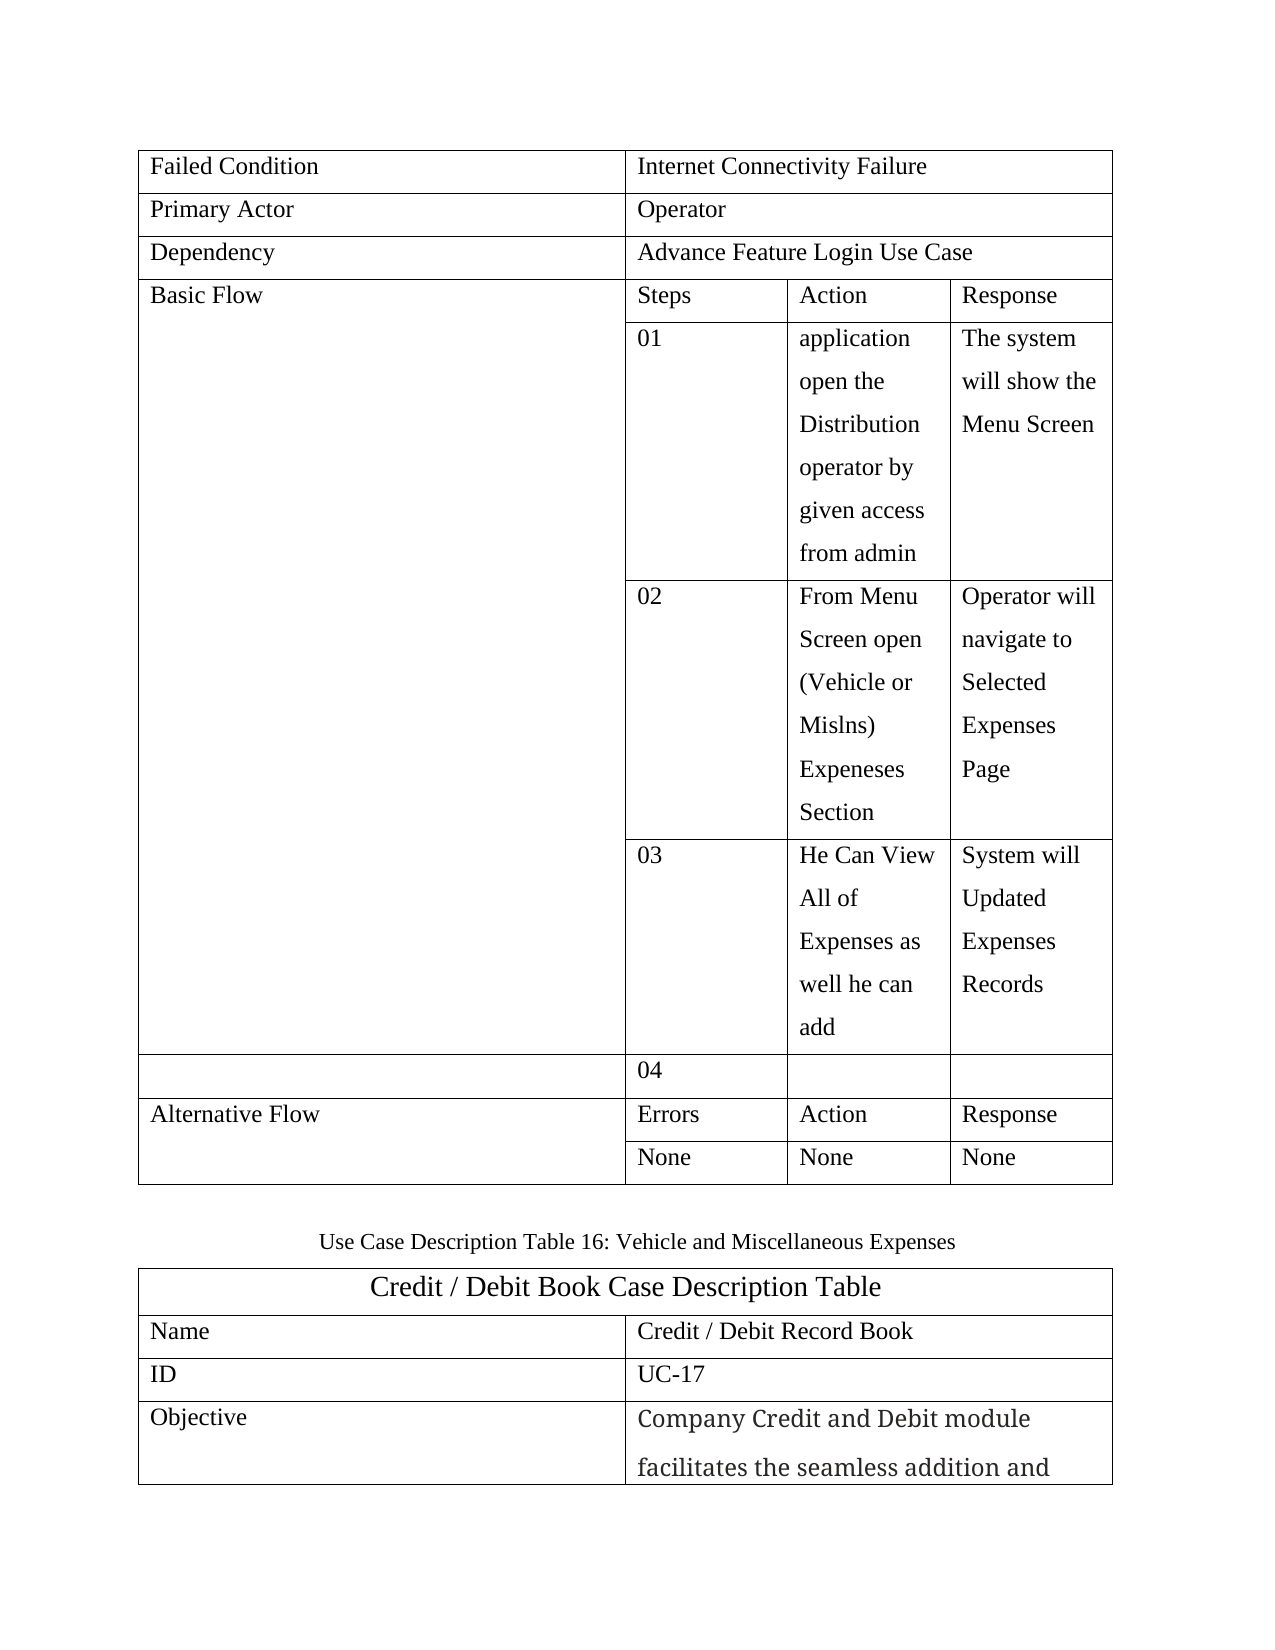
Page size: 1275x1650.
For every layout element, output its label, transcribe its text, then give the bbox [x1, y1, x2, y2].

table_cell Steps [626, 280, 787, 322]
table_cell Basic Flow [139, 280, 625, 1054]
table_cell From Menu Screen open (Vehicle or Mislns) Expeneses Section [788, 581, 950, 839]
table_cell 04 [626, 1055, 787, 1098]
table_cell 01 [626, 323, 787, 580]
table_cell Name [139, 1316, 625, 1358]
table_cell application open the Distribution operator by given access from admin [788, 323, 950, 580]
table_cell System will Updated Expenses Records [951, 840, 1112, 1054]
table_cell None [951, 1142, 1112, 1184]
table_cell Response [951, 280, 1112, 322]
table_cell 03 [626, 840, 787, 1054]
table_cell Dependency [139, 237, 625, 279]
table_cell The system will show the Menu Screen [951, 323, 1112, 580]
table_cell Operator [626, 194, 1112, 236]
table_cell Advance Feature Login Use Case [626, 237, 1112, 279]
table_cell Response [951, 1099, 1112, 1141]
table_cell [139, 1055, 625, 1098]
table_cell ID [139, 1359, 625, 1401]
table_cell Internet Connectivity Failure [626, 151, 1112, 193]
table_cell Credit / Debit Record Book [626, 1316, 1112, 1358]
table_cell [788, 1055, 950, 1098]
table_cell Objective [139, 1402, 625, 1484]
table_cell Failed Condition [139, 151, 625, 193]
table_cell UC-17 [626, 1359, 1112, 1401]
table_cell Action [788, 1099, 950, 1141]
table_cell Action [788, 280, 950, 322]
text Use Case Description Table 16: Vehicle and Miscellaneous Expenses [150, 1228, 1125, 1254]
table_cell Primary Actor [139, 194, 625, 236]
table_header Credit / Debit Book Case Description Table [139, 1269, 1112, 1315]
table_cell None [788, 1142, 950, 1184]
table_cell Alternative Flow [139, 1099, 625, 1184]
table_cell None [626, 1142, 787, 1184]
table_cell Operator will navigate to Selected Expenses Page [951, 581, 1112, 839]
table_cell 02 [626, 581, 787, 839]
table_cell He Can View All of Expenses as well he can add [788, 840, 950, 1054]
table_cell [951, 1055, 1112, 1098]
table_cell Errors [626, 1099, 787, 1141]
